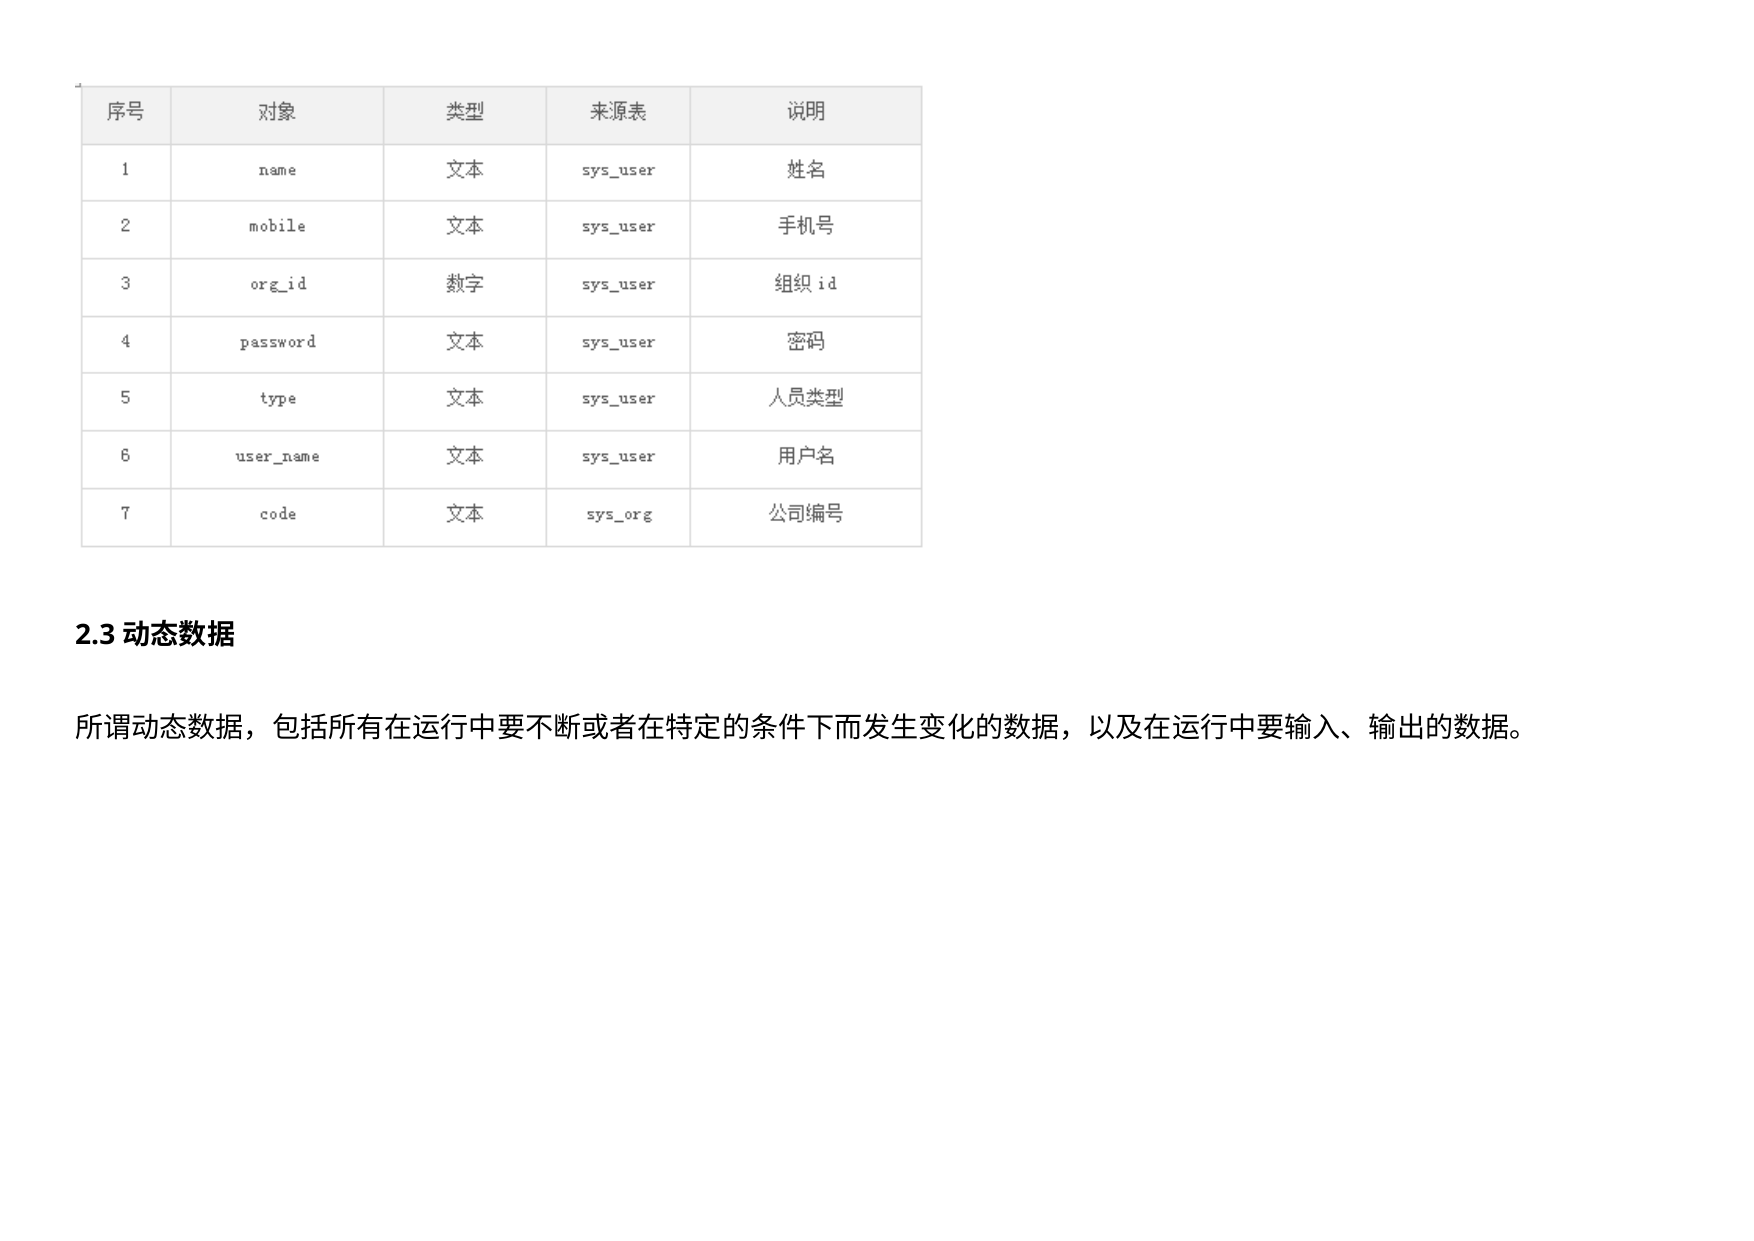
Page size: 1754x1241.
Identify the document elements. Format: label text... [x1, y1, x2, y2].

picture [75, 83, 929, 557]
text 所谓动态数据，包括所有在运行中要不断或者在特定的条件下而发生变化的数据，以及在运行中要输入、输出的数据。 [75, 693, 1679, 758]
text 2.3 动态数据 [75, 599, 1679, 664]
